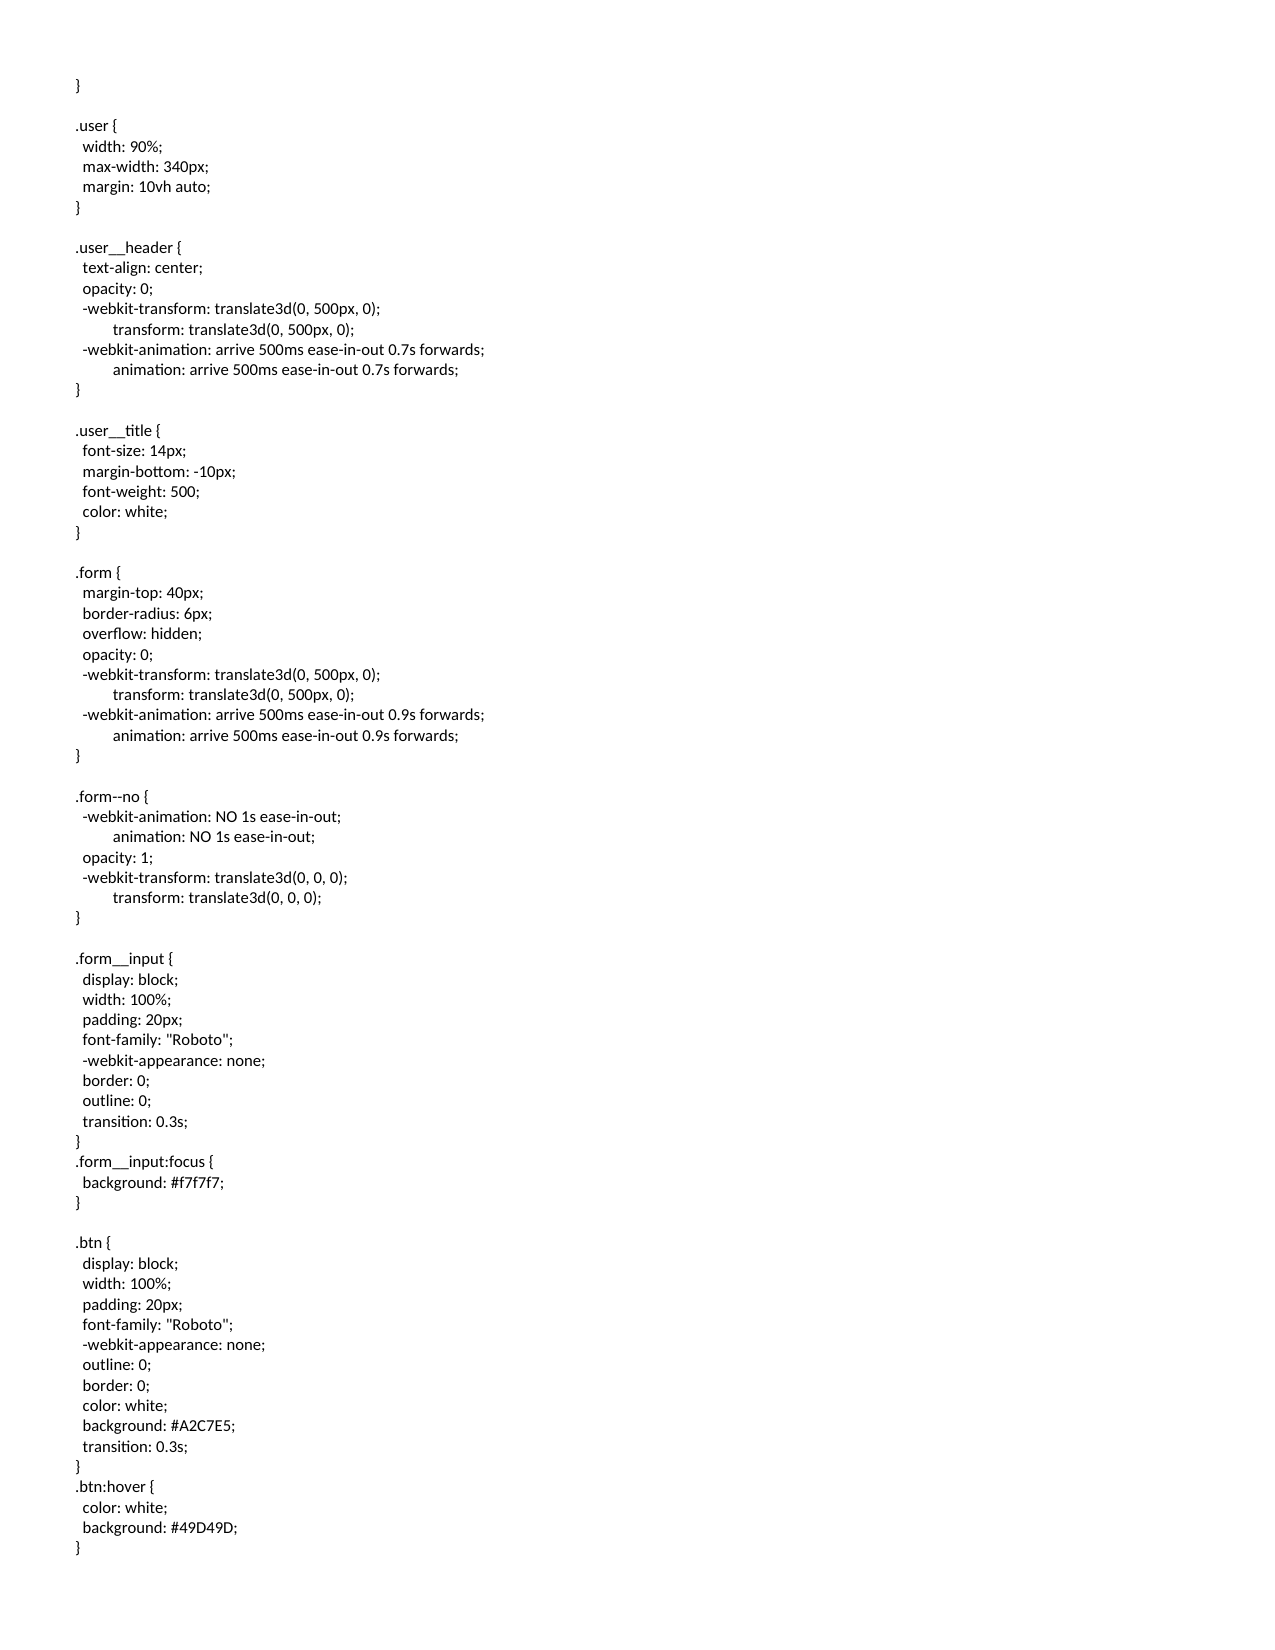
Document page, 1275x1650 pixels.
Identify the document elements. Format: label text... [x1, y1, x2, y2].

text transform: translate3d(0, 0, 0); [75, 887, 1200, 908]
text background: #49D49D; [75, 1517, 1200, 1537]
text animation: NO 1s ease-in-out; [75, 827, 1200, 847]
text } [75, 1537, 1200, 1558]
text display: block; [75, 969, 1200, 989]
text border-radius: 6px; [75, 603, 1200, 623]
text } [75, 745, 1200, 766]
text background: #f7f7f7; [75, 1172, 1200, 1192]
text border: 0; [75, 1375, 1200, 1395]
text transition: 0.3s; [75, 1436, 1200, 1456]
text display: block; [75, 1253, 1200, 1273]
text margin: 10vh auto; [75, 177, 1200, 197]
text -webkit-transform: translate3d(0, 500px, 0); [75, 298, 1200, 319]
text padding: 20px; [75, 1294, 1200, 1314]
text .btn { [75, 1233, 1200, 1253]
text width: 100%; [75, 1273, 1200, 1294]
text } [75, 75, 1200, 95]
text .user__header { [75, 237, 1200, 258]
text .user { [75, 116, 1200, 136]
text width: 90%; [75, 136, 1200, 156]
text margin-bottom: -10px; [75, 461, 1200, 481]
text outline: 0; [75, 1355, 1200, 1375]
text .form__input { [75, 948, 1200, 969]
text background: #A2C7E5; [75, 1416, 1200, 1436]
text overflow: hidden; [75, 623, 1200, 644]
text outline: 0; [75, 1091, 1200, 1111]
text .form__input:focus { [75, 1152, 1200, 1172]
text } [75, 197, 1200, 217]
text -webkit-animation: arrive 500ms ease-in-out 0.9s forwards; [75, 705, 1200, 725]
text font-weight: 500; [75, 481, 1200, 502]
text animation: arrive 500ms ease-in-out 0.7s forwards; [75, 359, 1200, 380]
text .form { [75, 562, 1200, 583]
text border: 0; [75, 1070, 1200, 1091]
text .form--no { [75, 786, 1200, 806]
text .btn:hover { [75, 1477, 1200, 1497]
text width: 100%; [75, 989, 1200, 1009]
text -webkit-appearance: none; [75, 1334, 1200, 1355]
text color: white; [75, 1395, 1200, 1416]
text transform: translate3d(0, 500px, 0); [75, 684, 1200, 705]
text .user__title { [75, 420, 1200, 441]
text } [75, 522, 1200, 542]
text } [75, 1192, 1200, 1212]
text } [75, 1131, 1200, 1152]
text -webkit-appearance: none; [75, 1050, 1200, 1070]
text -webkit-animation: arrive 500ms ease-in-out 0.7s forwards; [75, 339, 1200, 359]
text opacity: 1; [75, 847, 1200, 867]
text font-size: 14px; [75, 441, 1200, 461]
text -webkit-transform: translate3d(0, 500px, 0); [75, 664, 1200, 684]
text transition: 0.3s; [75, 1111, 1200, 1131]
text } [75, 1456, 1200, 1477]
text } [75, 908, 1200, 928]
text max-width: 340px; [75, 156, 1200, 177]
text -webkit-animation: NO 1s ease-in-out; [75, 806, 1200, 827]
text transform: translate3d(0, 500px, 0); [75, 319, 1200, 339]
text margin-top: 40px; [75, 583, 1200, 603]
text font-family: "Roboto"; [75, 1314, 1200, 1334]
text opacity: 0; [75, 278, 1200, 298]
text color: white; [75, 502, 1200, 522]
text opacity: 0; [75, 644, 1200, 664]
text -webkit-transform: translate3d(0, 0, 0); [75, 867, 1200, 887]
text text-align: center; [75, 258, 1200, 278]
text animation: arrive 500ms ease-in-out 0.9s forwards; [75, 725, 1200, 745]
text font-family: "Roboto"; [75, 1030, 1200, 1050]
text color: white; [75, 1497, 1200, 1517]
text padding: 20px; [75, 1009, 1200, 1030]
text } [75, 380, 1200, 400]
